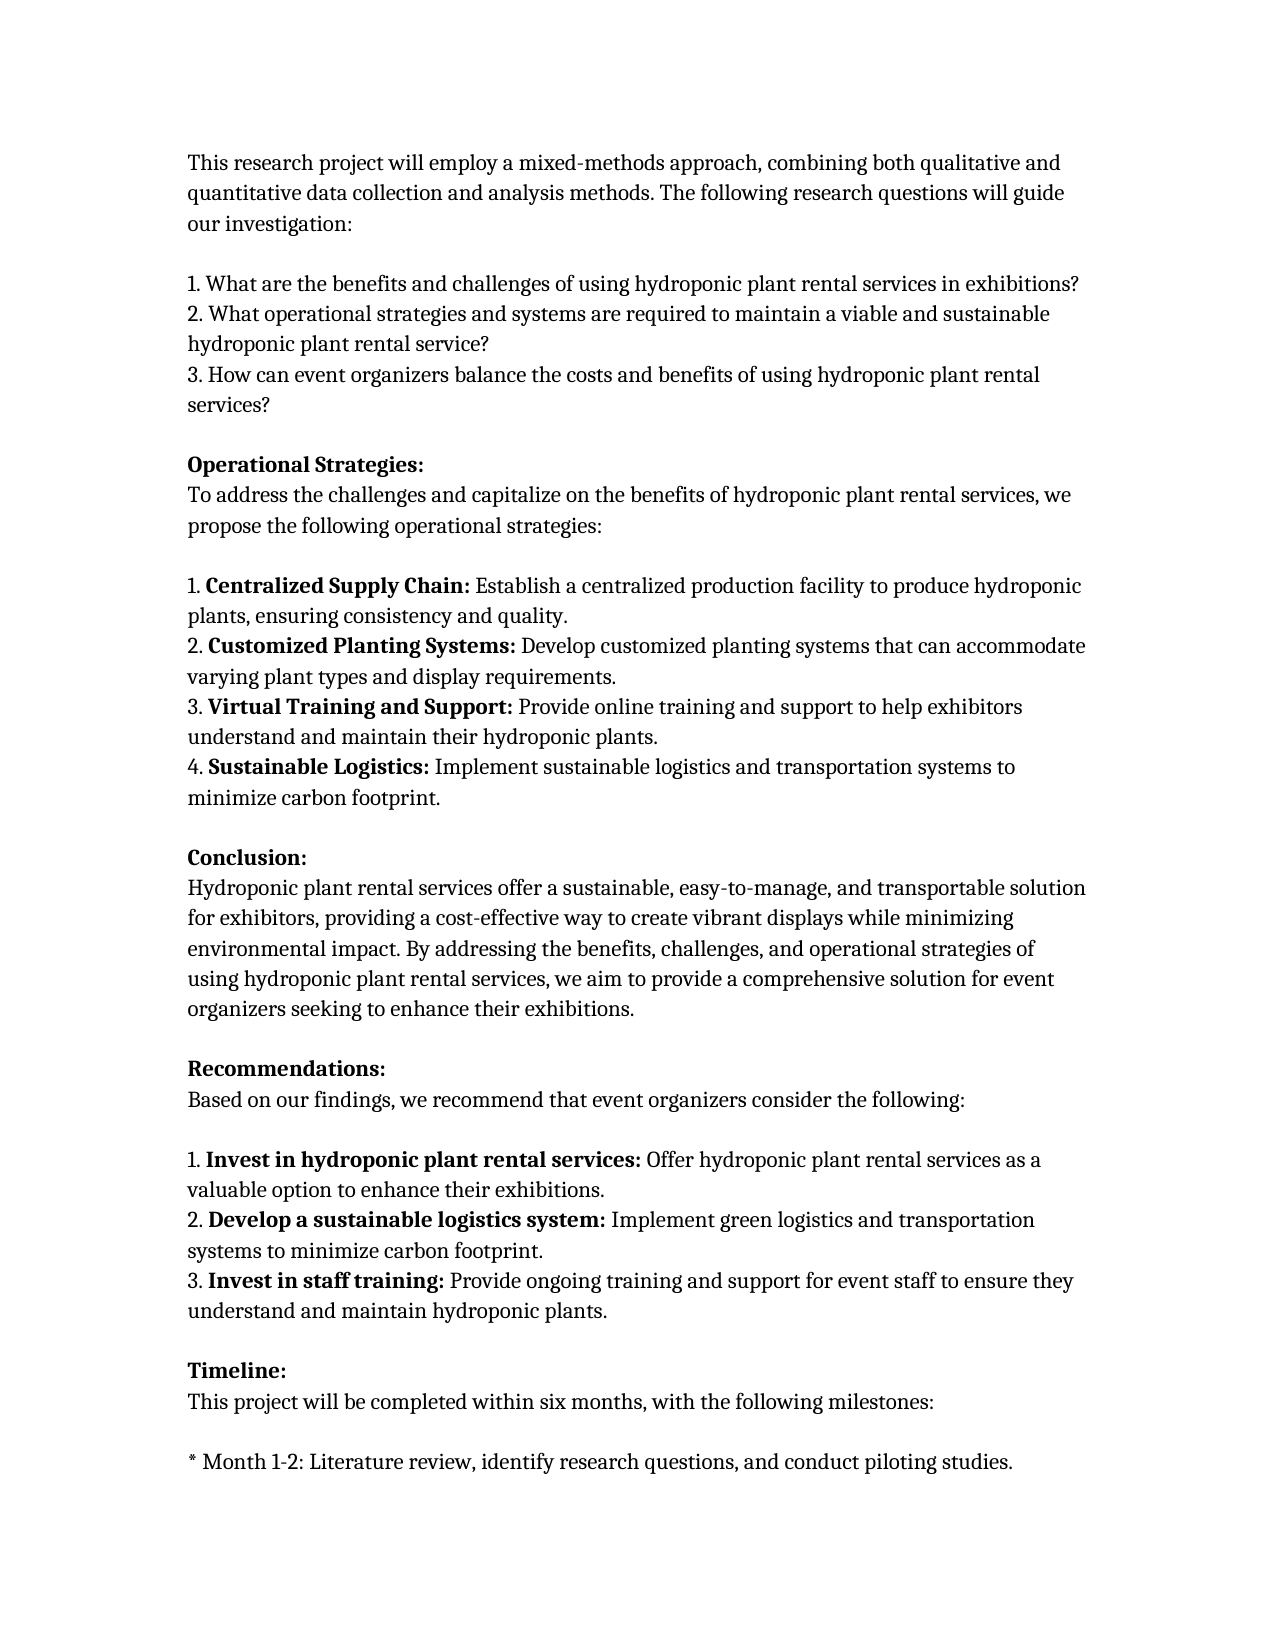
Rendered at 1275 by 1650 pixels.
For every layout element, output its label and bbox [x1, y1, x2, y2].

text [187, 150, 1087, 1475]
